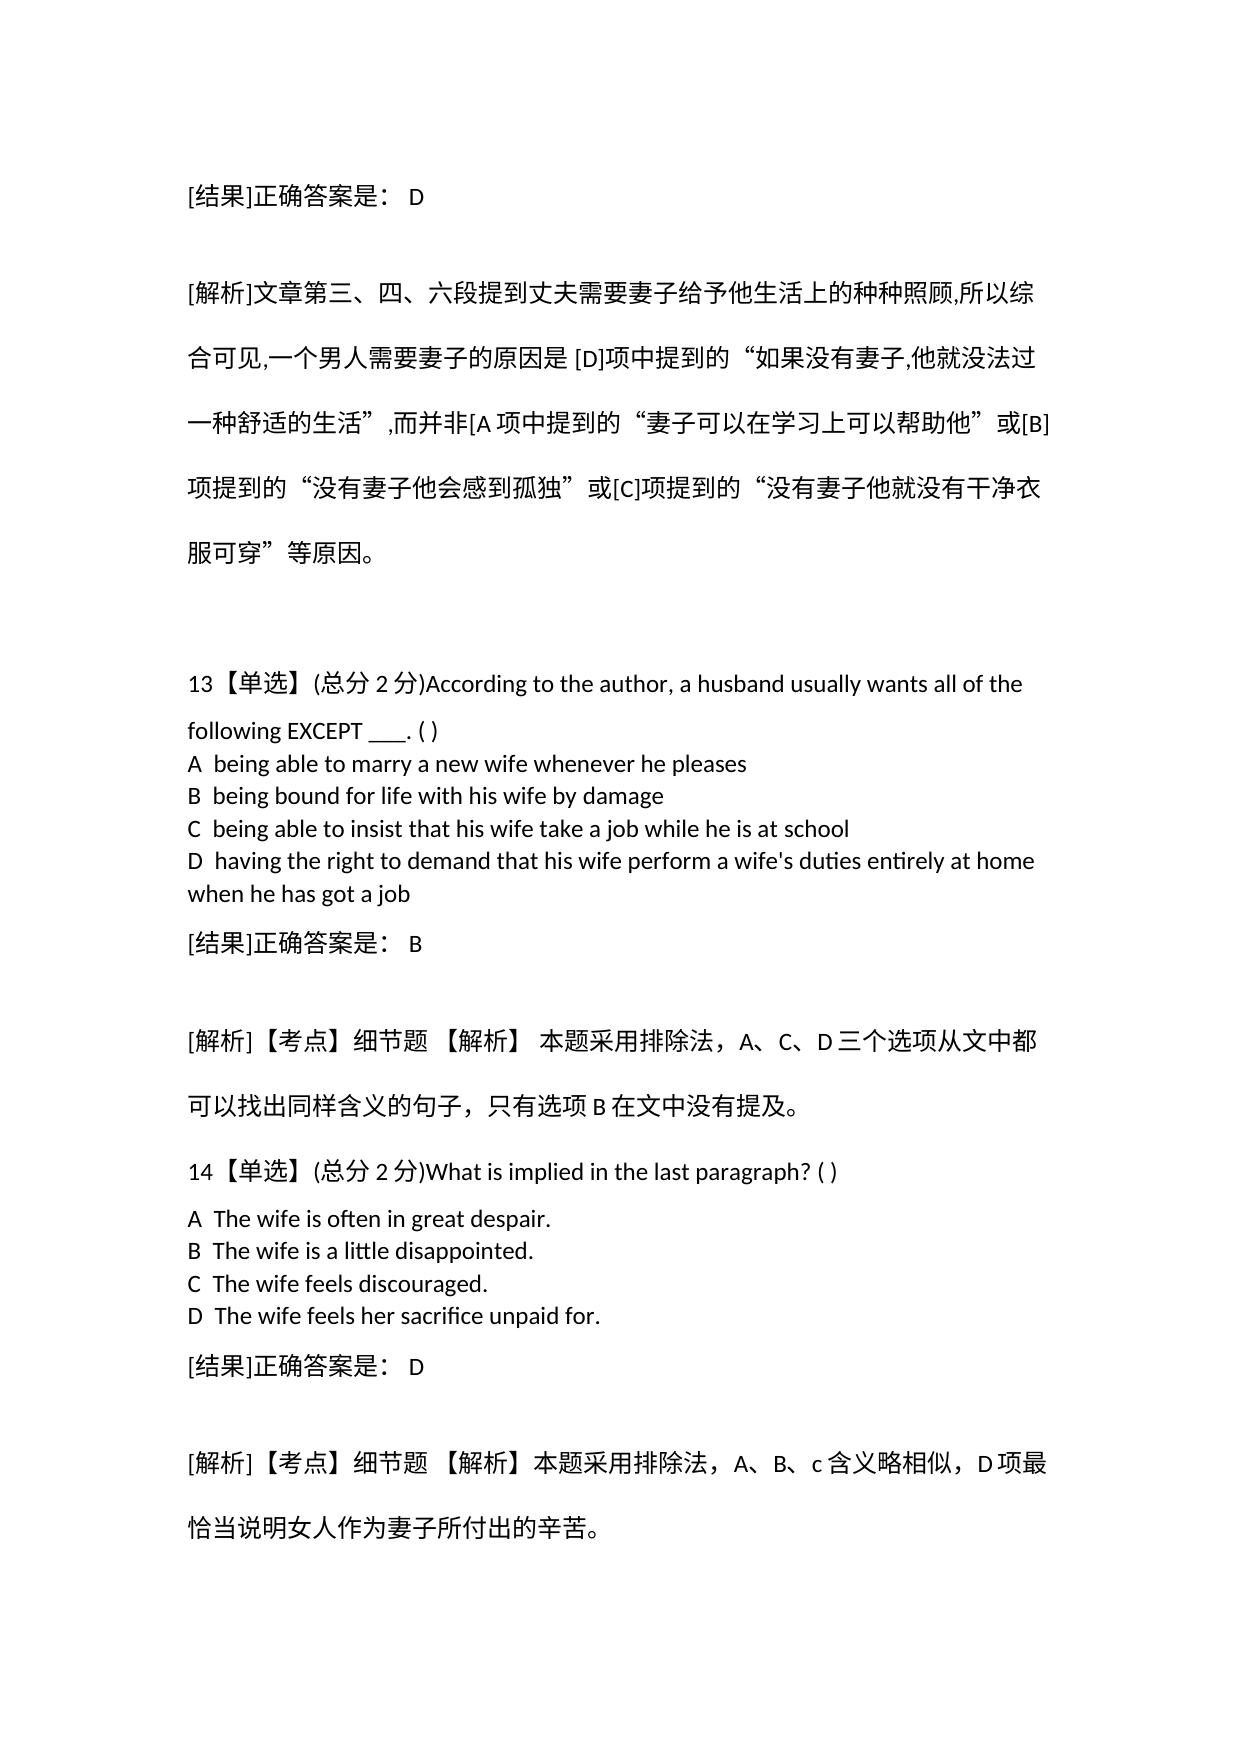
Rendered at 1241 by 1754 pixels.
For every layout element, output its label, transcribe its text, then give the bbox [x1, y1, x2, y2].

text C The wife feels discouraged. [187, 1267, 1053, 1299]
text D having the right to demand that his wife perform a wife's duties entirely at home when he has got a job [187, 844, 1053, 909]
text A The wife is often in great despair. [187, 1202, 1053, 1234]
text 14【单选】(总分2分)What is implied in the last paragraph? ( ) [187, 1137, 1053, 1202]
text [解析]【考点】细节题 【解析】 本题采用排除法，A、C、D三个选项从文中都可以找出同样含义的句子，只有选项B在文中没有提及。 [187, 1007, 1053, 1137]
text [结果]正确答案是： D [187, 162, 1053, 227]
text C being able to insist that his wife take a job while he is at school [187, 812, 1053, 844]
text [结果]正确答案是： D [187, 1332, 1053, 1397]
text B The wife is a little disappointed. [187, 1234, 1053, 1267]
text D The wife feels her sacrifice unpaid for. [187, 1299, 1053, 1332]
text A being able to marry a new wife whenever he pleases [187, 747, 1053, 779]
text [结果]正确答案是： B [187, 909, 1053, 974]
text [解析]【考点】细节题 【解析】本题采用排除法，A、B、c含义略相似，D项最恰当说明女人作为妻子所付出的辛苦。 [187, 1429, 1053, 1559]
text 13【单选】(总分2分)According to the author, a husband usually wants all of the following EXCEPT ___. ( ) [187, 649, 1053, 747]
text [解析]文章第三、四、六段提到丈夫需要妻子给予他生活上的种种照顾,所以综合可见,一个男人需要妻子的原因是 [D]项中提到的“如果没有妻子,他就没法过一种舒适的生活”,而并非[A项中提到的“妻子可以在学习上可以帮助他”或[B]项提到的“没有妻子他会感到孤独”或[C]项提到的“没有妻子他就没有干净衣服可穿”等原因。 [187, 259, 1053, 584]
text B being bound for life with his wife by damage [187, 779, 1053, 812]
